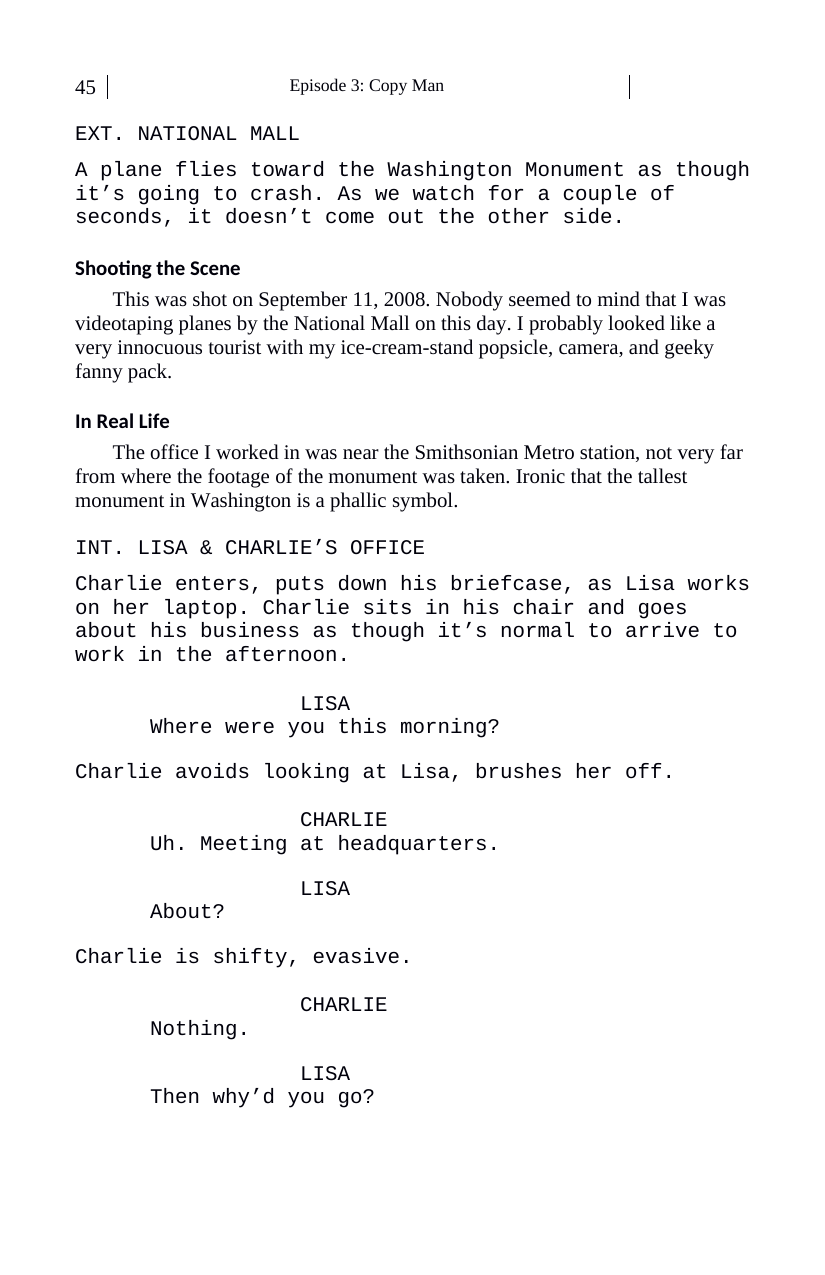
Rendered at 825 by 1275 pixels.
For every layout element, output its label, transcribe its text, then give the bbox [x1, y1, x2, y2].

subtitle EXT. NATIONAL MALL [75, 123, 750, 147]
text Charlie is shifty, evasive. [75, 946, 750, 969]
text Uh. Meeting at headquarters. [150, 833, 675, 857]
text The office I worked in was near the Smithsonian Metro station, not very far from where the footage of the monument was taken. Ironic that the tallest monument in Washington is a phallic symbol. [75, 440, 750, 512]
text Then why’d you go? [150, 1086, 675, 1110]
text Charlie avoids looking at Lisa, brushes her off. [75, 761, 750, 784]
text A plane flies toward the Washington Monument as though it’s going to crash. As we watch for a couple of seconds, it doesn’t come out the other side. [75, 159, 750, 230]
text Where were you this morning? [150, 716, 675, 740]
subtitle Shooting the Scene [75, 255, 750, 281]
text Nothing. [150, 1018, 675, 1042]
subtitle In Real Life [75, 408, 750, 433]
text About? [150, 901, 675, 925]
text LISA [75, 1062, 750, 1086]
text LISA [75, 693, 750, 716]
subtitle INT. LISA & CHARLIE’S OFFICE [75, 537, 750, 561]
text CHARLIE [75, 994, 750, 1018]
text CHARLIE [75, 809, 750, 833]
text This was shot on September 11, 2008. Nobody seemed to mind that I was videotaping planes by the National Mall on this day. I probably looked like a very innocuous tourist with my ice-cream-stand popsicle, camera, and geeky fanny pack. [75, 287, 750, 383]
text LISA [75, 878, 750, 901]
text Charlie enters, puts down his briefcase, as Lisa works on her laptop. Charlie sits in his chair and goes about his business as though it’s normal to arrive to work in the afternoon. [75, 573, 750, 668]
